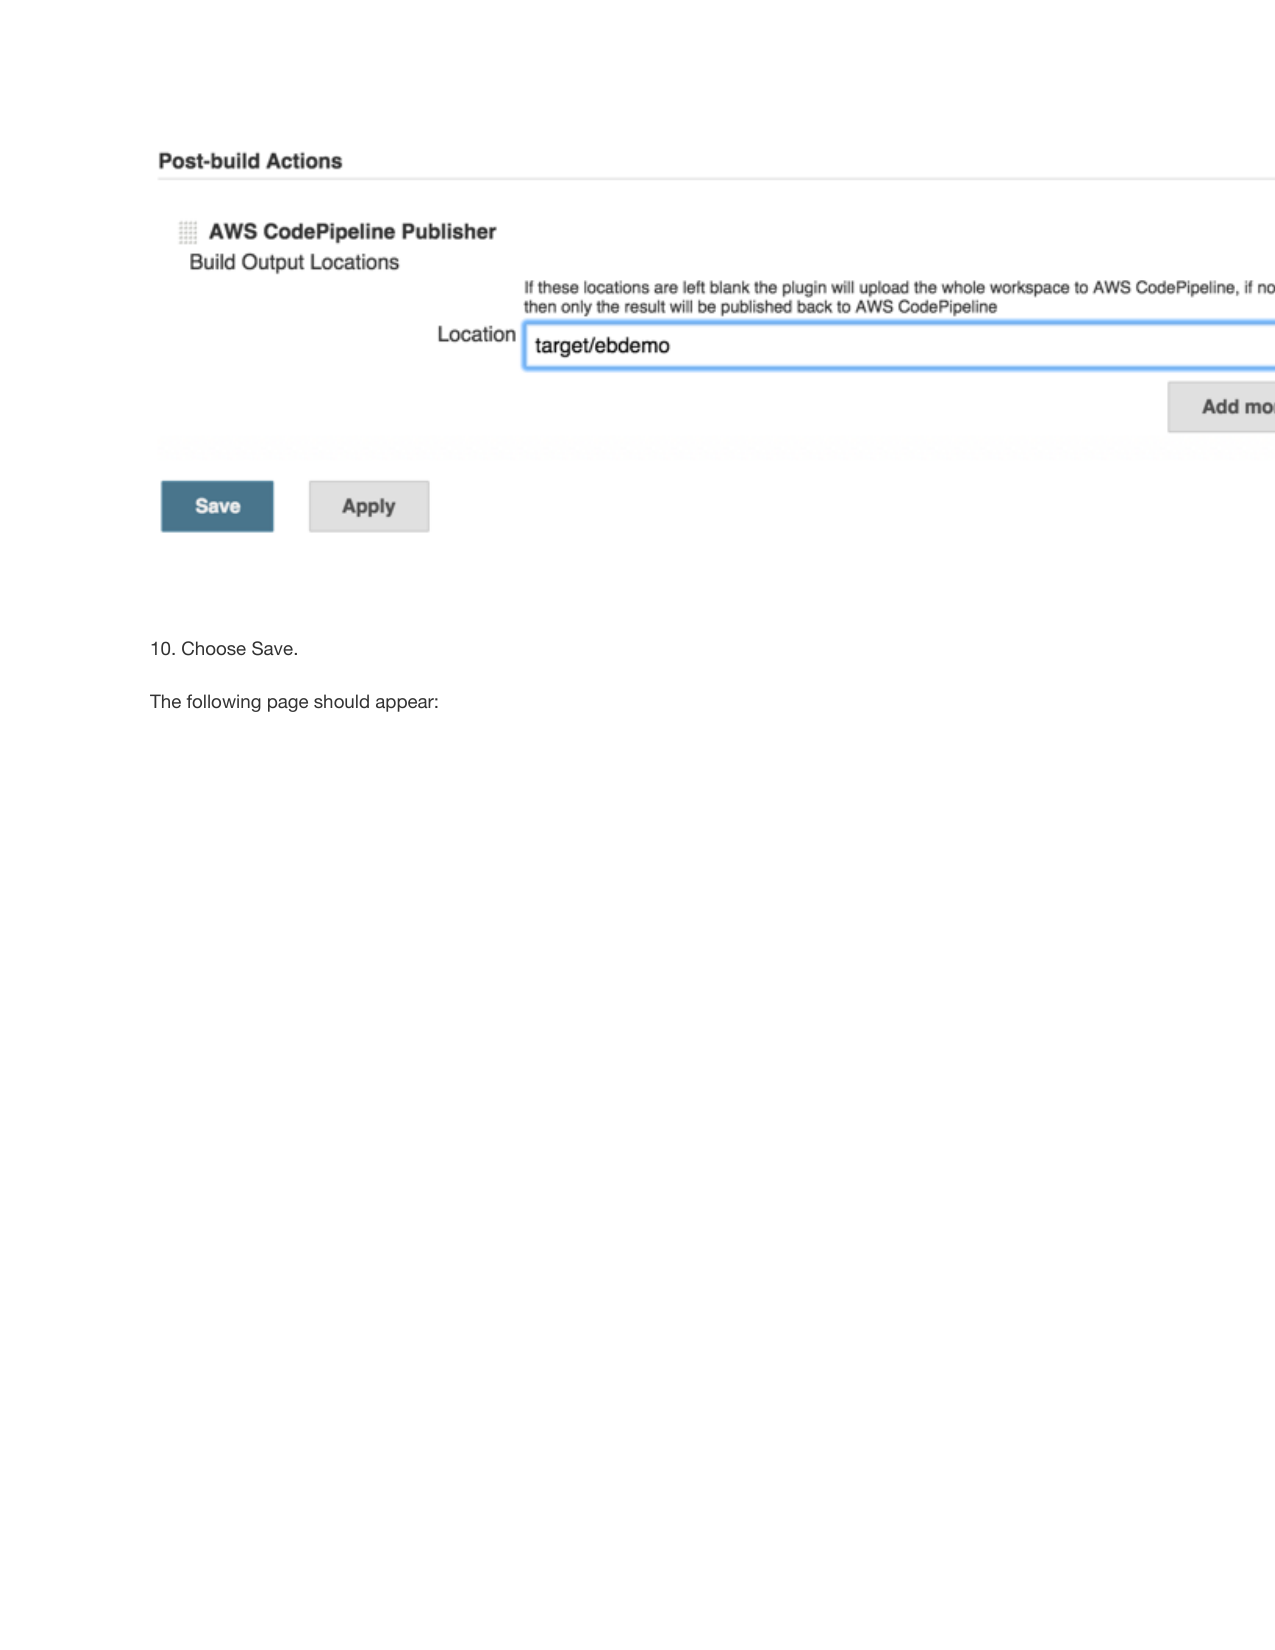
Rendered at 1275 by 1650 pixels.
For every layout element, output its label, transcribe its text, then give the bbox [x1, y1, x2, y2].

picture [150, 150, 1275, 608]
text The following page should appear: [150, 690, 1125, 713]
text 10. Choose Save. [150, 637, 1125, 661]
